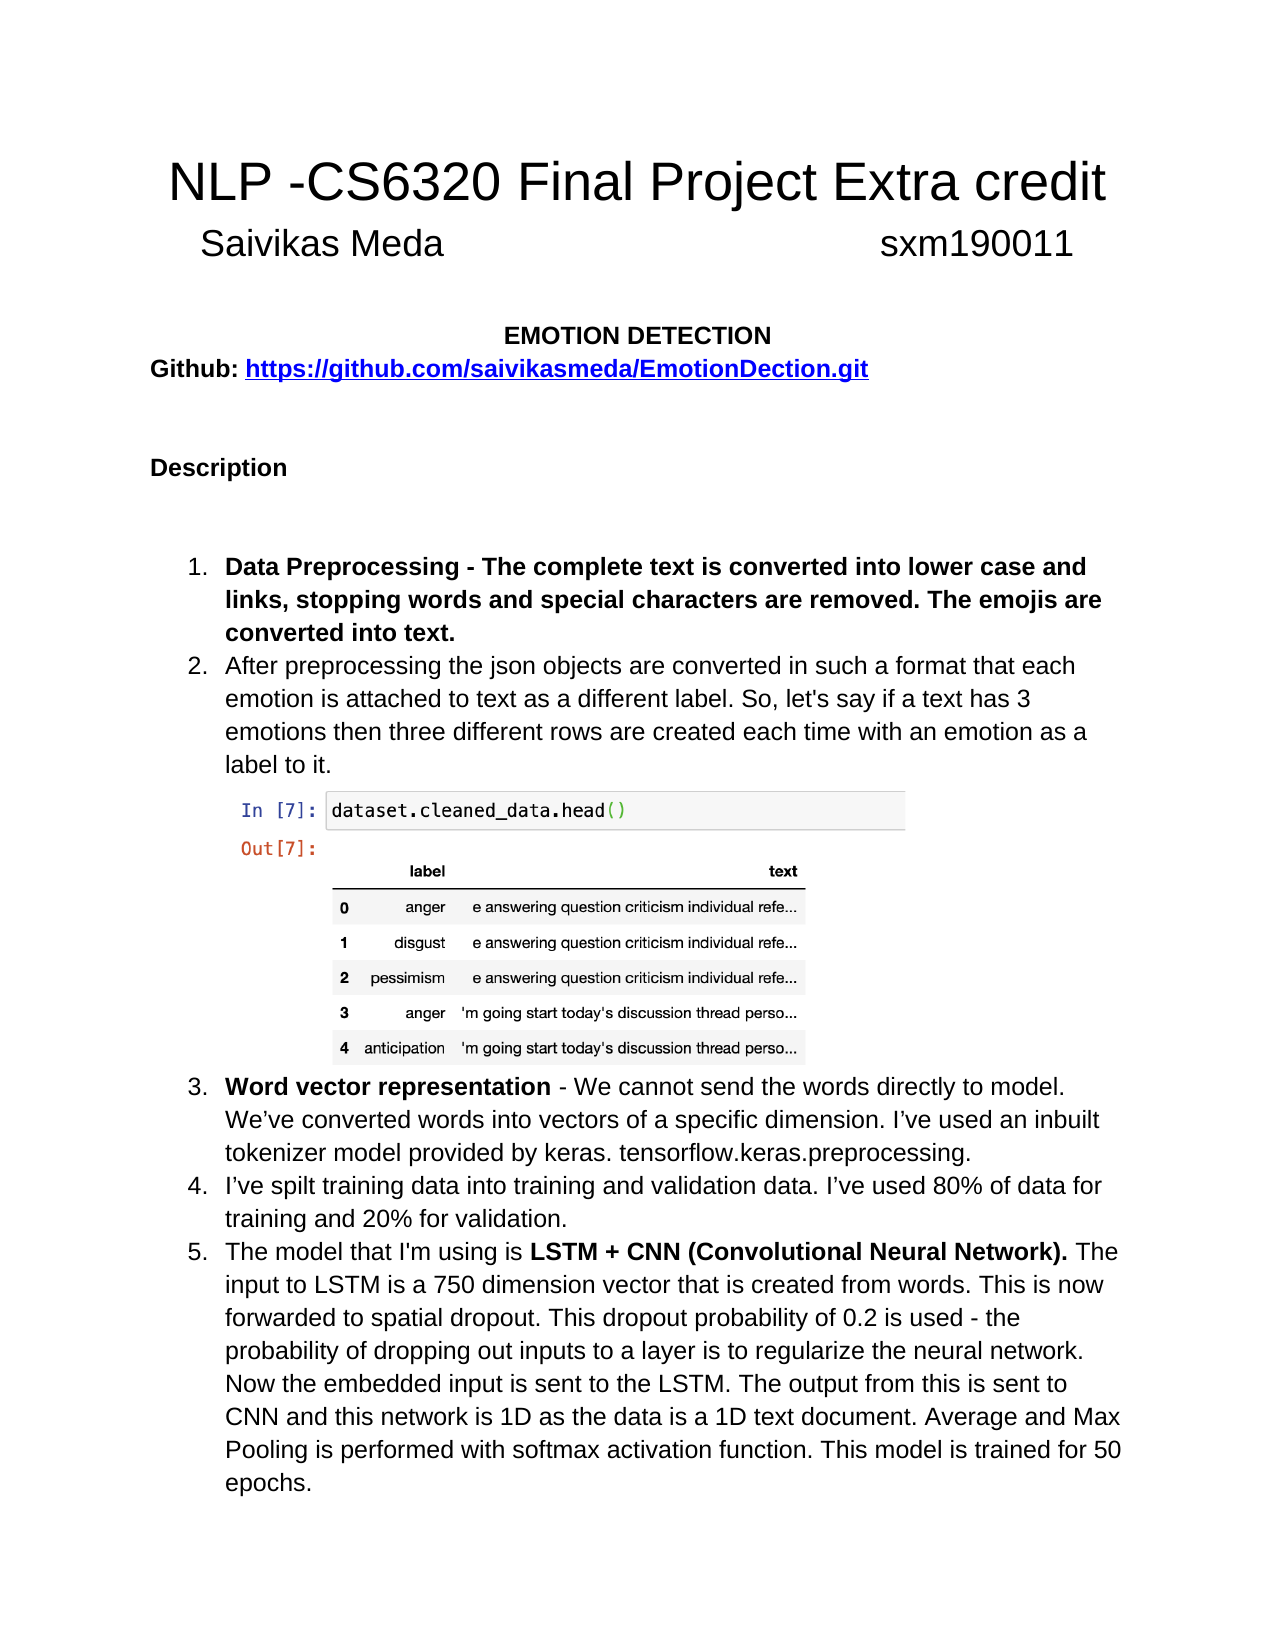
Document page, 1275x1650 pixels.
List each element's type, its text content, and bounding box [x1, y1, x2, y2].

text Saivikas Meda sxm190011 [150, 222, 1125, 265]
list Data Preprocessing - The complete text is converted into lower case and links, stopping words and special characters are removed. The emojis are converted into text. [187, 552, 1125, 647]
list After preprocessing the json objects are converted in such a format that each emotion is attached to text as a different label. So, let's say if a text has 3 emotions then three different rows are created each time with an emotion as a label to it. [187, 651, 1125, 779]
text EMOTION DETECTION [150, 321, 1125, 349]
list I’ve spilt training data into training and validation data. I’ve used 80% of data for training and 20% for validation. [187, 1171, 1125, 1232]
text Description [150, 453, 1125, 482]
text Github: https://github.com/saivikasmeda/EmotionDection.git [150, 354, 1125, 382]
text NLP -CS6320 Final Project Extra credit [150, 150, 1125, 212]
list Word vector representation - We cannot send the words directly to model. We’ve converted words into vectors of a specific dimension. I’ve used an inbuilt tokenizer model provided by keras. tensorflow.keras.preprocessing. [187, 1072, 1125, 1166]
picture [225, 783, 906, 1068]
list The model that I'm using is LSTM + CNN (Convolutional Neural Network). The input to LSTM is a 750 dimension vector that is created from words. This is now forwarded to spatial dropout. This dropout probability of 0.2 is used - the probability of dropping out inputs to a layer is to regularize the neural network. Now the embedded input is sent to the LSTM. The output from this is sent to CNN and this network is 1D as the data is a 1D text document. Average and Max Pooling is performed with softmax activation function. This model is trained for 50 epochs. [187, 1237, 1125, 1497]
